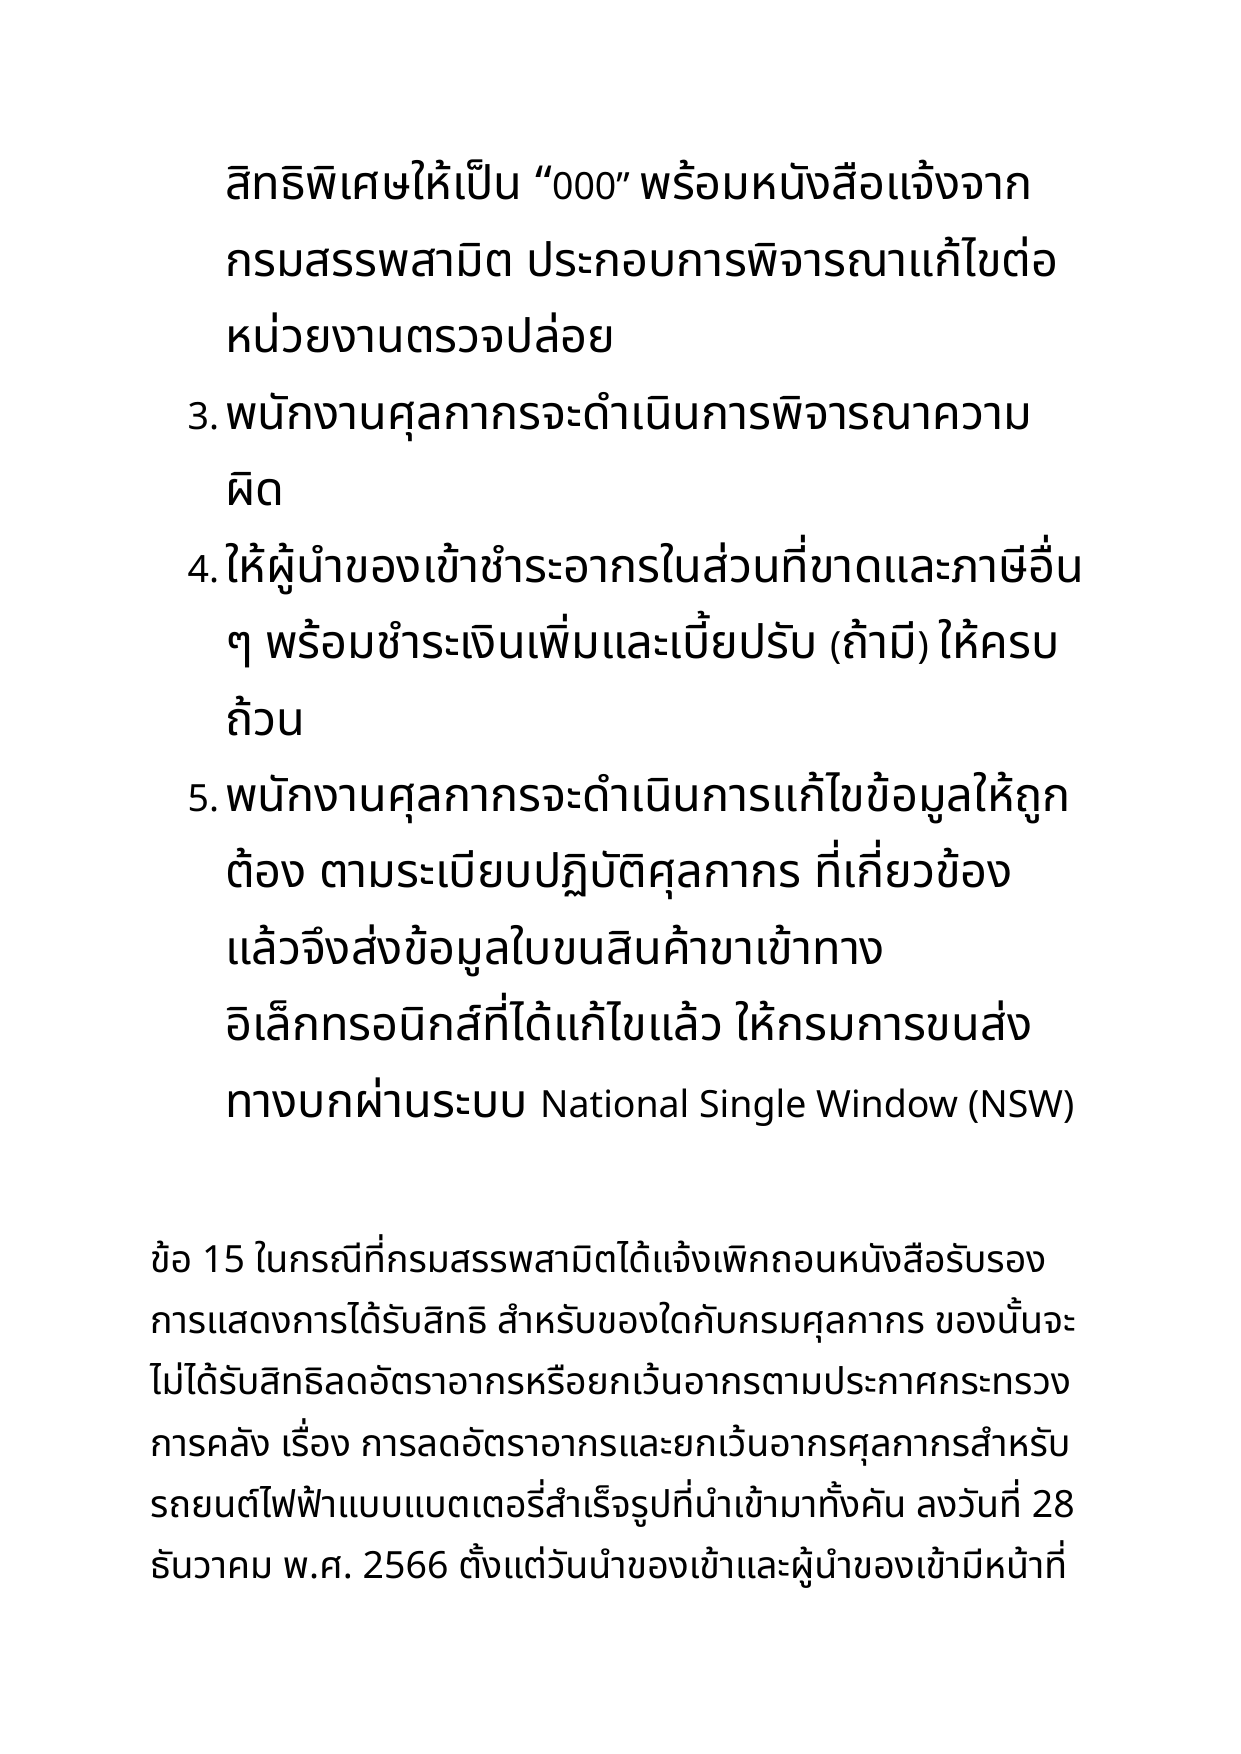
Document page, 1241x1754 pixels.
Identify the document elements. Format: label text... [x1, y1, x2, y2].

list ให้ผู้นำของเข้าชำระอากรในส่วนที่ขาดและภาษีอื่น ๆ พร้อมชำระเงินเพิ่มและเบี้ยปรับ (ถ้ามี) ให้ครบถ้วน [187, 532, 1090, 756]
list พนักงานศุลกากรจะดำเนินการพิจารณาความผิด [187, 379, 1090, 527]
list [187, 150, 1090, 374]
list พนักงานศุลกากรจะดำเนินการแก้ไขข้อมูลให้ถูกต้อง ตามระเบียบปฏิบัติศุลกากร ที่เกี่ยวข้อง แล้วจึงส่งข้อมูลใบขนสินค้าขาเข้าทางอิเล็กทรอนิกส์ที่ได้แก้ไขแล้ว ให้กรมการขนส่งทางบกผ่านระบบ National Single Window (NSW) [187, 762, 1090, 1138]
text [150, 1232, 1090, 1596]
